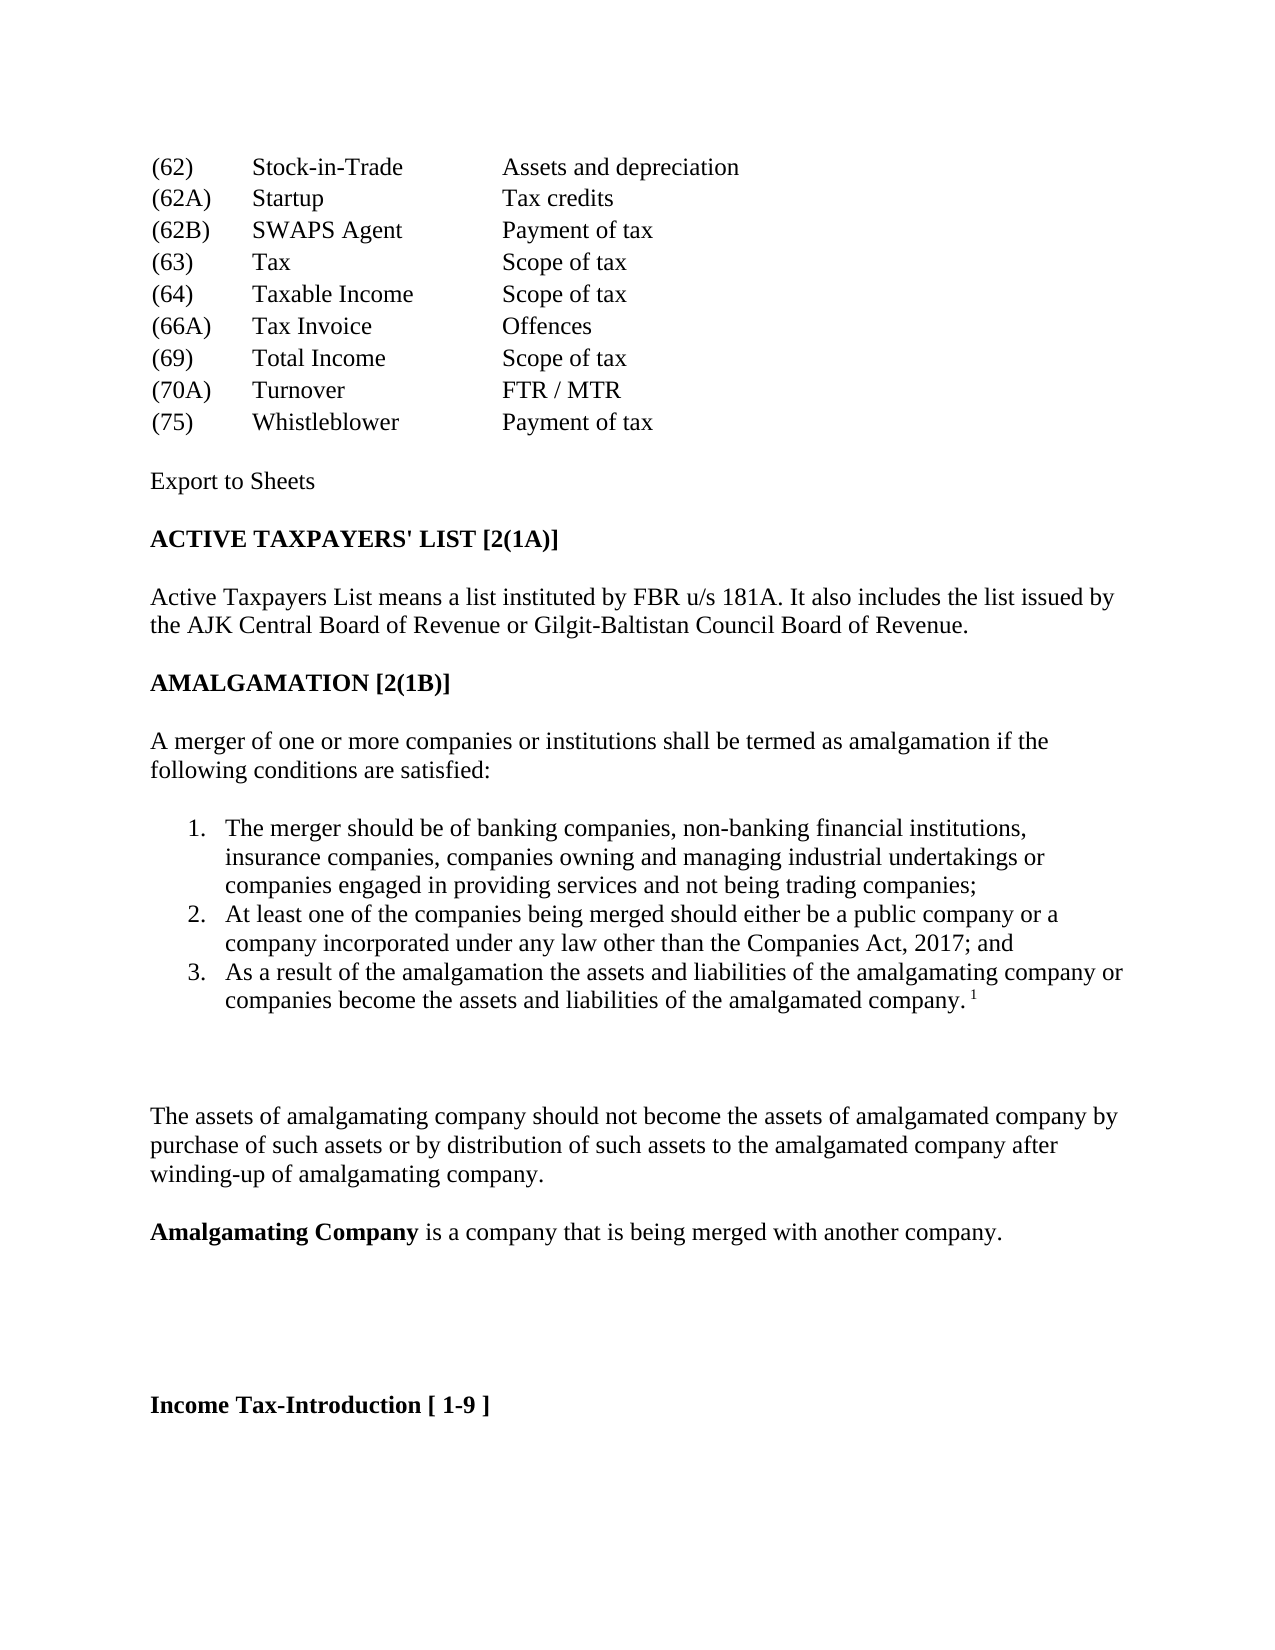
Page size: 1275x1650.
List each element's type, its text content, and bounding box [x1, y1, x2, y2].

text A merger of one or more companies or institutions shall be termed as amalgamation if the following conditions are satisfied: [150, 726, 1125, 784]
text ACTIVE TAXPAYERS' LIST [2(1A)] [150, 524, 1125, 553]
text Export to Sheets [150, 466, 1125, 495]
text Active Taxpayers List means a list instituted by FBR u/s 181A. It also includes the list issued by the AJK Central Board of Revenue or Gilgit-Baltistan Council Board of Revenue. [150, 582, 1125, 639]
text Amalgamating Company is a company that is being merged with another company. [150, 1217, 1125, 1246]
text Income Tax-Introduction [ 1-9 ] [150, 1391, 1125, 1419]
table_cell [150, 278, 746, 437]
text The assets of amalgamating company should not become the assets of amalgamated company by purchase of such assets or by distribution of such assets to the amalgamated company after winding-up of amalgamating company. [150, 1101, 1125, 1188]
list At least one of the companies being merged should either be a public company or a company incorporated under any law other than the Companies Act, 2017; and [187, 899, 1125, 957]
list As a result of the amalgamation the assets and liabilities of the amalgamating company or companies become the assets and liabilities of the amalgamated company. 1 [187, 957, 1125, 1014]
list The merger should be of banking companies, non-banking financial institutions, insurance companies, companies owning and managing industrial undertakings or companies engaged in providing services and not being trading companies; [187, 813, 1125, 899]
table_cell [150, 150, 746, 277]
text AMALGAMATION [2(1B)] [150, 668, 1125, 697]
